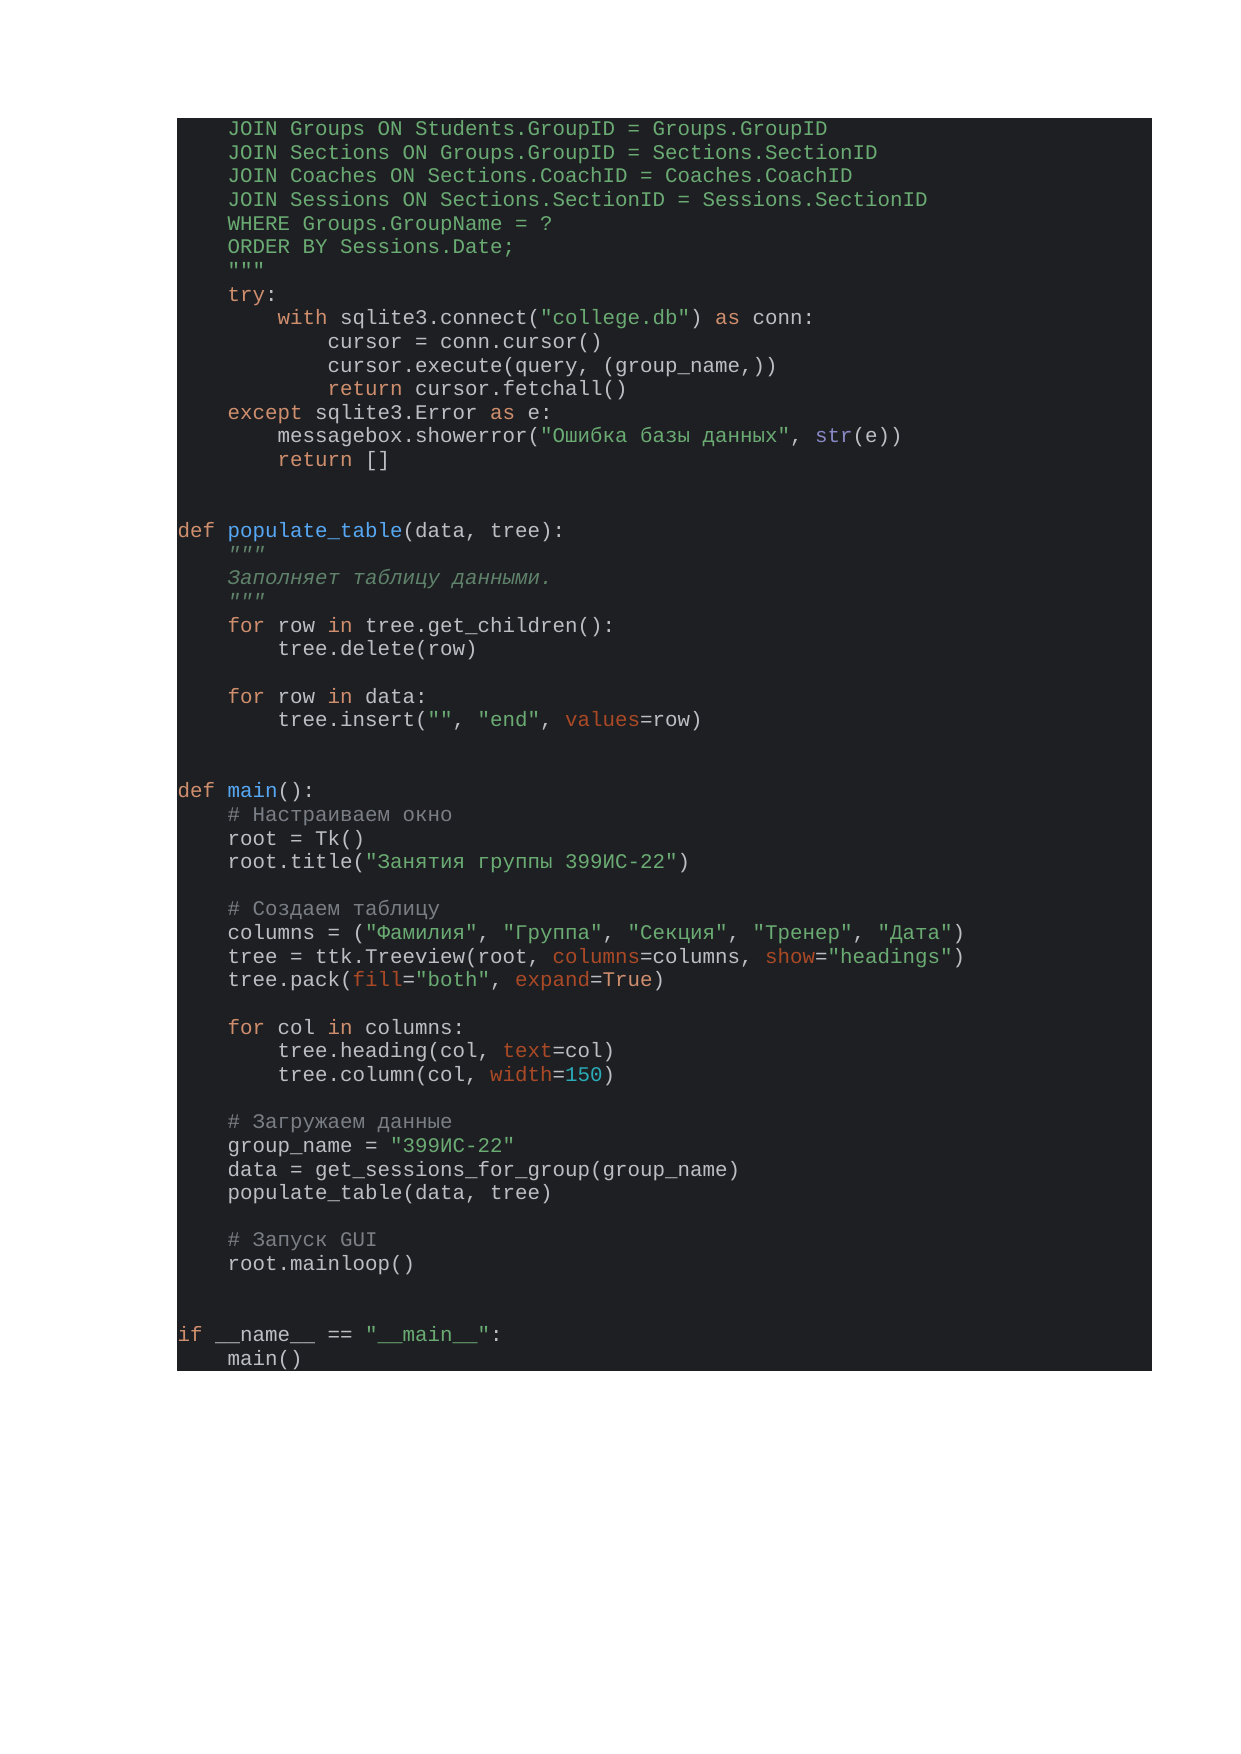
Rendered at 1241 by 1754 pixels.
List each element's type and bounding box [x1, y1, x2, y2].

text [177, 118, 1152, 1371]
